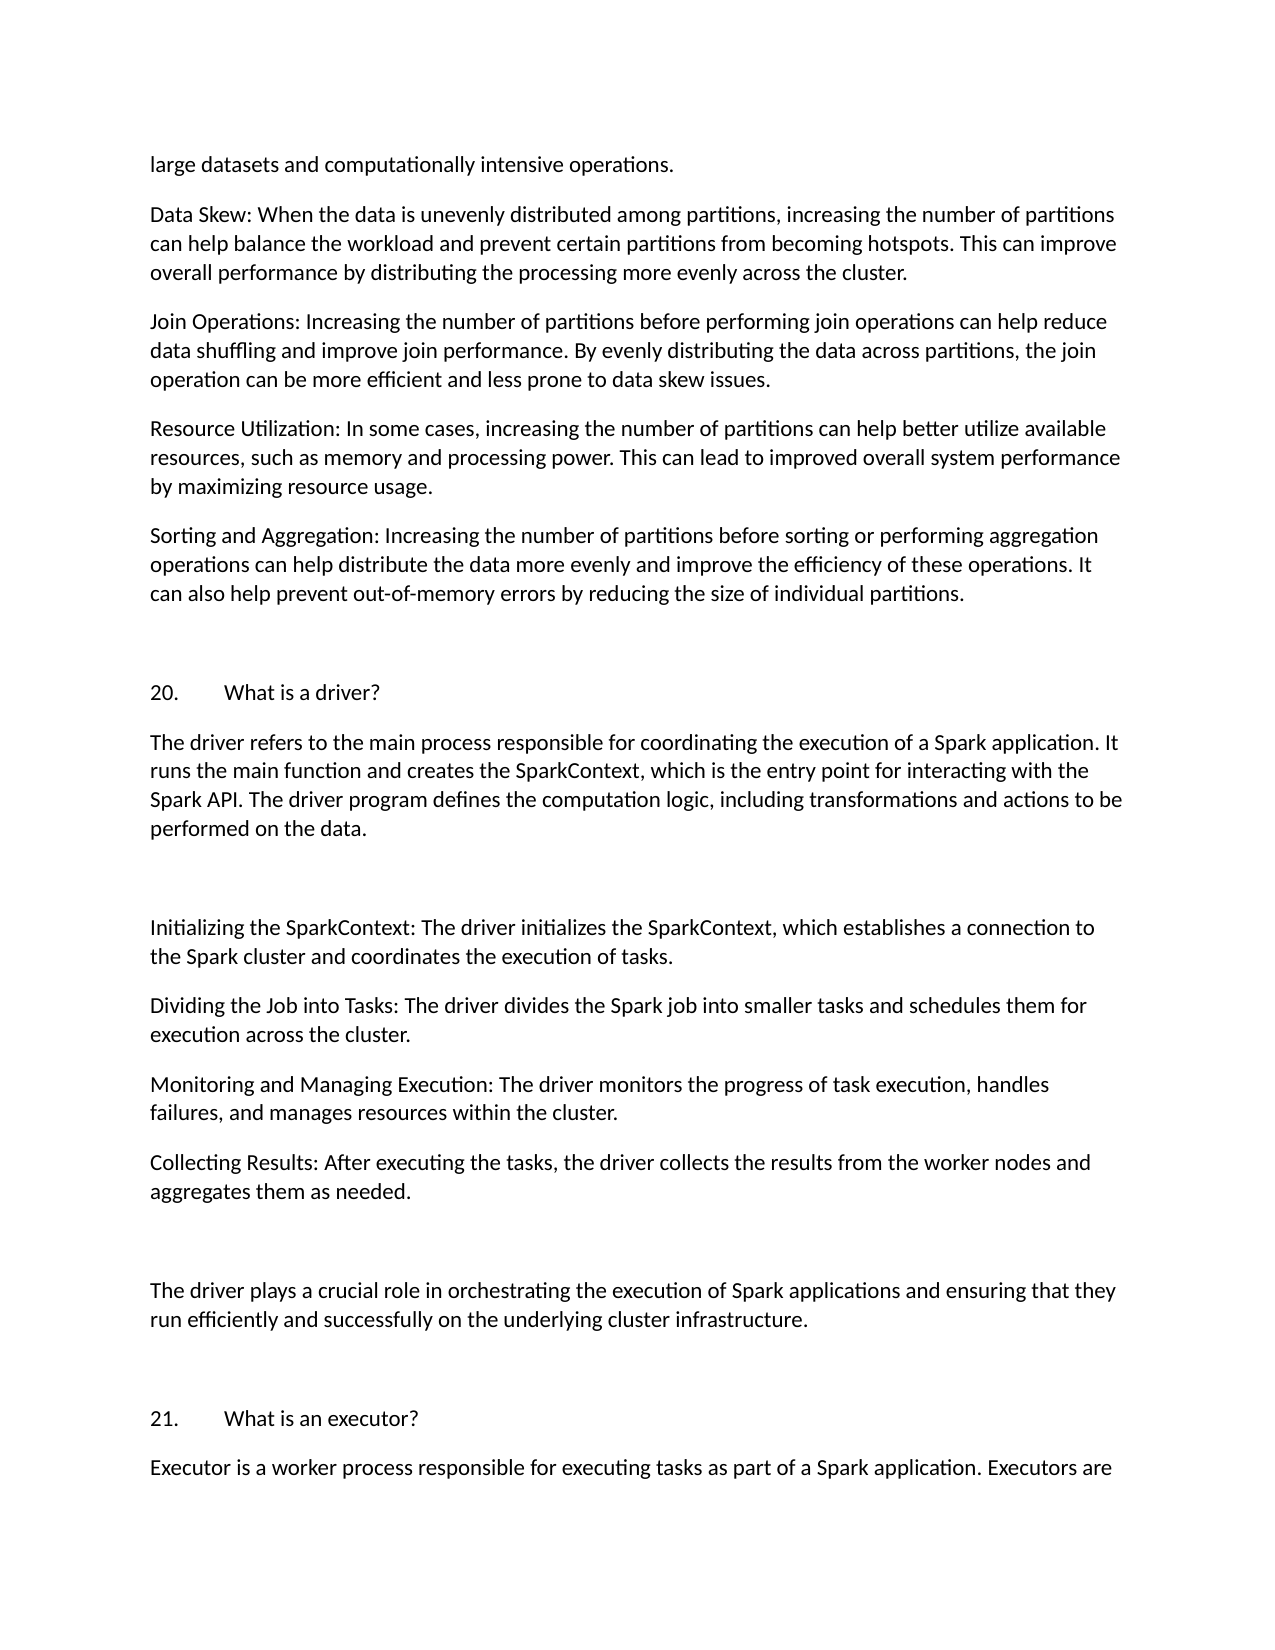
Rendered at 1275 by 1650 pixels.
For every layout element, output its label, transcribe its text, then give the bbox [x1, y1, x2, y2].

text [150, 1453, 1125, 1482]
text The driver plays a crucial role in orchestrating the execution of Spark applications and ensuring that they run efficiently and successfully on the underlying cluster infrastructure. [150, 1275, 1125, 1333]
text Collecting Results: After executing the tasks, the driver collects the results from the worker nodes and aggregates them as needed. [150, 1147, 1125, 1205]
text The driver refers to the main process responsible for coordinating the execution of a Spark application. It runs the main function and creates the SparkContext, which is the entry point for interacting with the Spark API. The driver program defines the computation logic, including transformations and actions to be performed on the data. [150, 727, 1125, 842]
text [150, 150, 1125, 179]
text Dividing the Job into Tasks: The driver divides the Spark job into smaller tasks and schedules them for execution across the cluster. [150, 991, 1125, 1048]
text Join Operations: Increasing the number of partitions before performing join operations can help reduce data shuffling and improve join performance. By evenly distributing the data across partitions, the join operation can be more efficient and less prone to data skew issues. [150, 307, 1125, 393]
text Sorting and Aggregation: Increasing the number of partitions before sorting or performing aggregation operations can help distribute the data more evenly and improve the efficiency of these operations. It can also help prevent out-of-memory errors by reducing the size of individual partitions. [150, 521, 1125, 607]
text Data Skew: When the data is unevenly distributed among partitions, increasing the number of partitions can help balance the workload and prevent certain partitions from becoming hotspots. This can improve overall performance by distributing the processing more evenly across the cluster. [150, 199, 1125, 286]
text 21. What is an executor? [150, 1403, 1125, 1432]
text Resource Utilization: In some cases, increasing the number of partitions can help better utilize available resources, such as memory and processing power. This can lead to improved overall system performance by maximizing resource usage. [150, 414, 1125, 500]
text Initializing the SparkContext: The driver initializes the SparkContext, which establishes a connection to the Spark cluster and coordinates the execution of tasks. [150, 912, 1125, 970]
text Monitoring and Managing Execution: The driver monitors the progress of task execution, handles failures, and manages resources within the cluster. [150, 1069, 1125, 1127]
text 20. What is a driver? [150, 677, 1125, 706]
